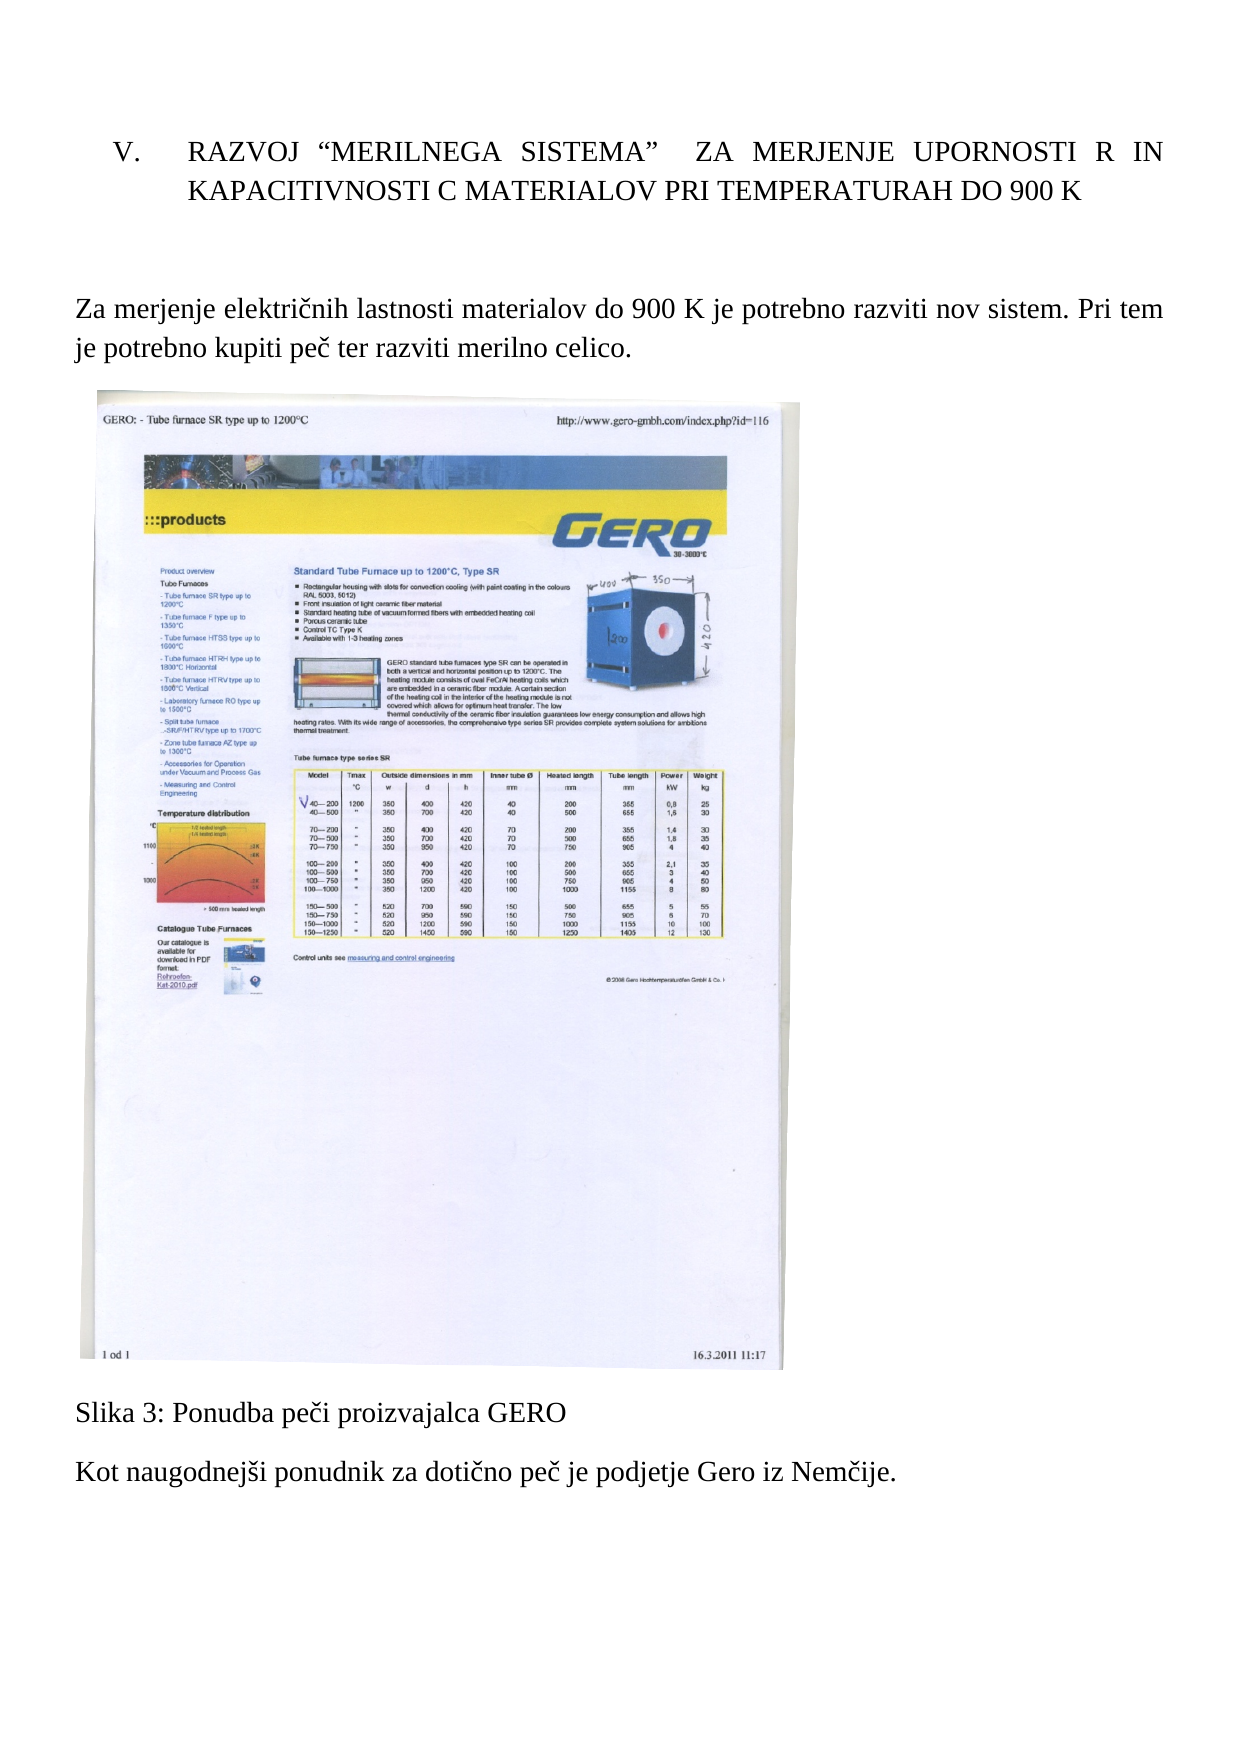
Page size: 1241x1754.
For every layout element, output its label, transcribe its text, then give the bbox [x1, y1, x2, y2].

text Za merjenje električnih lastnosti materialov do 900 K je potrebno razviti nov sistem. Pri tem je potrebno kupiti peč ter razviti merilno celico. [75, 292, 1165, 364]
text Slika 3: Ponudba peči proizvajalca GERO [75, 1395, 1165, 1428]
picture [80, 391, 800, 1370]
text Kot naugodnejši ponudnik za dotično peč je podjetje Gero iz Nemčije. [75, 1454, 1165, 1488]
list RAZVOJ “MERILNEGA SISTEMA” ZA MERJENJE UPORNOSTI R IN KAPACITIVNOSTI C MATERIALOV PRI TEMPERATURAH DO 900 K [112, 134, 1165, 206]
